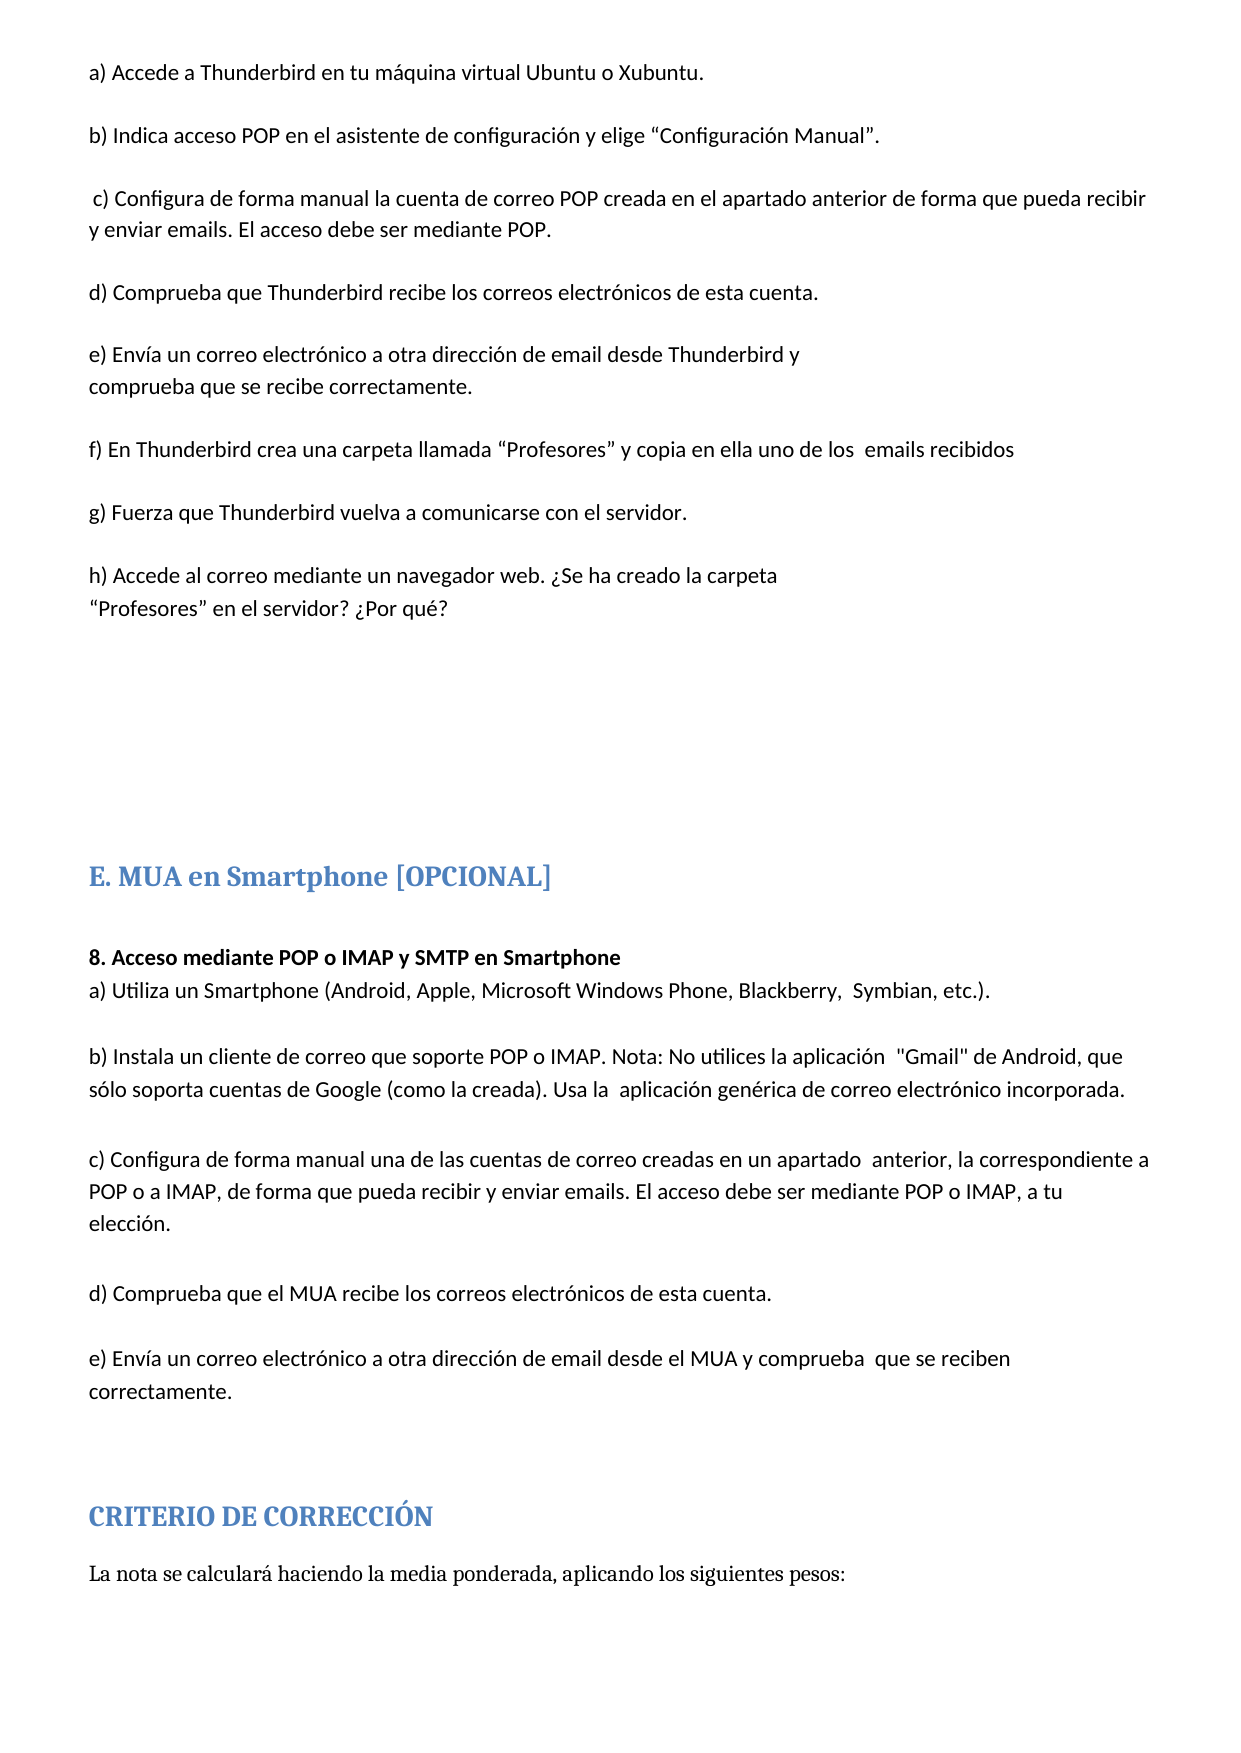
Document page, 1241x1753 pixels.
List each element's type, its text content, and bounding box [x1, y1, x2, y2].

text La nota se calculará haciendo la media ponderada, aplicando los siguientes pesos: [88, 1561, 1152, 1587]
text e) Envía un correo electrónico a otra dirección de email desde el MUA y comprueba que se reciben correctamente. [88, 1344, 1152, 1405]
text E. MUA en Smartphone [OPCIONAL] [88, 860, 1152, 894]
text CRITERIO DE CORRECCIÓN [88, 1500, 1152, 1533]
text d) Comprueba que el MUA recibe los correos electrónicos de esta cuenta. [88, 1279, 1152, 1307]
text c) Configura de forma manual la cuenta de correo POP creada en el apartado anterior de forma que pueda recibir [88, 184, 1152, 212]
text y enviar emails. El acceso debe ser mediante POP. [88, 215, 1152, 243]
text comprueba que se recibe correctamente. [88, 372, 1152, 401]
text c) Configura de forma manual una de las cuentas de correo creadas en un apartado anterior, la correspondiente a POP o a IMAP, de forma que pueda recibir y enviar emails. El acceso debe ser mediante POP o IMAP, a tu elección. [88, 1145, 1152, 1237]
text d) Comprueba que Thunderbird recibe los correos electrónicos de esta cuenta. [88, 278, 1152, 306]
text b) Indica acceso POP en el asistente de configuración y elige “Configuración Manual”. [88, 121, 1152, 149]
text a) Accede a Thunderbird en tu máquina virtual Ubuntu o Xubuntu. [88, 58, 1152, 86]
text f) En Thunderbird crea una carpeta llamada “Profesores” y copia en ella uno de los emails recibidos [88, 435, 1152, 463]
text h) Accede al correo mediante un navegador web. ¿Se ha creado la carpeta [88, 561, 1152, 589]
text a) Utiliza un Smartphone (Android, Apple, Microsoft Windows Phone, Blackberry, Symbian, etc.). [88, 976, 1152, 1004]
text b) Instala un cliente de correo que soporte POP o IMAP. Nota: No utilices la aplicación "Gmail" de Android, que sólo soporta cuentas de Google (como la creada). Usa la aplicación genérica de correo electrónico incorporada. [88, 1042, 1152, 1103]
text “Profesores” en el servidor? ¿Por qué? [88, 594, 1152, 622]
text 8. Acceso mediante POP o IMAP y SMTP en Smartphone [88, 943, 1152, 971]
text e) Envía un correo electrónico a otra dirección de email desde Thunderbird y [88, 341, 1152, 369]
text g) Fuerza que Thunderbird vuelva a comunicarse con el servidor. [88, 498, 1152, 526]
